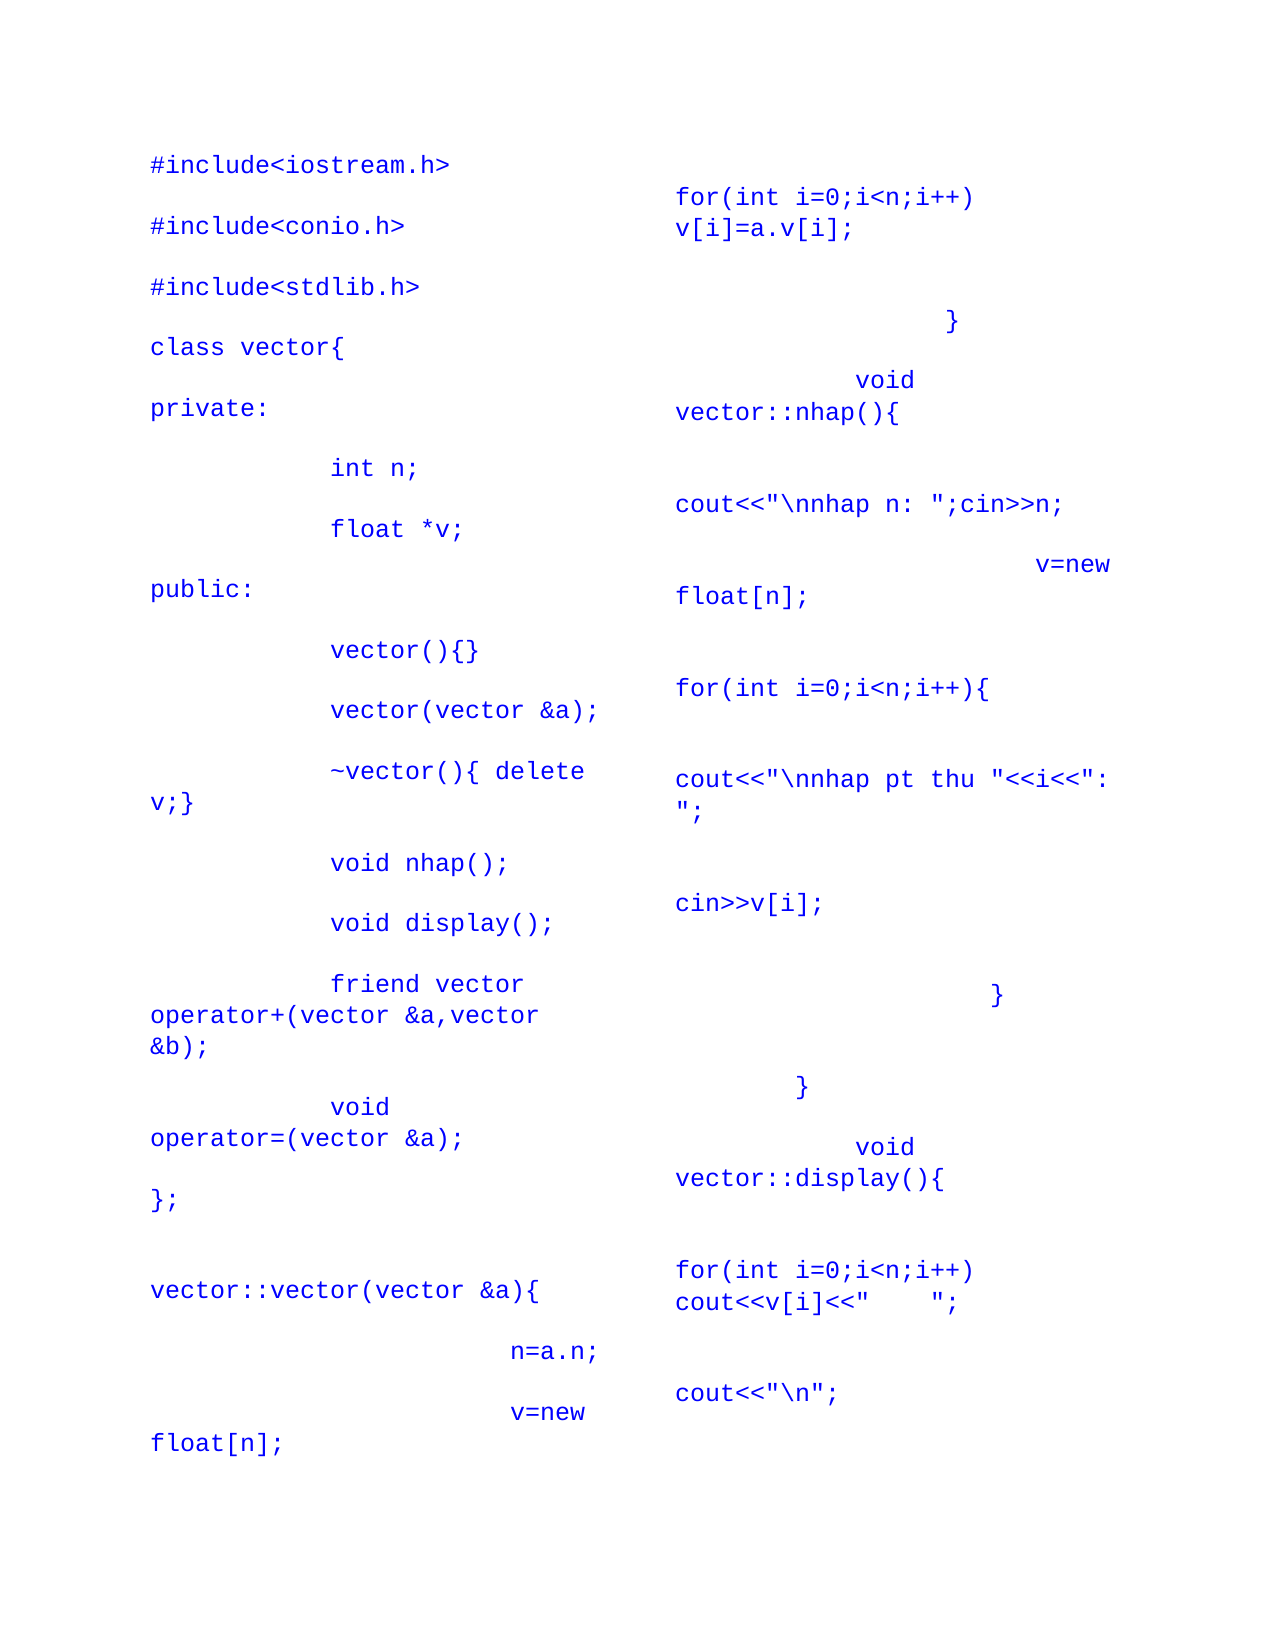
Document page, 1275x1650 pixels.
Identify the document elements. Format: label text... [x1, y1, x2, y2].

text vector(vector &a); [150, 695, 600, 726]
text public: [150, 574, 600, 605]
text friend vector operator+(vector &a,vector &b); [150, 968, 600, 1062]
text float *v; [150, 513, 600, 544]
text cout<<"\n"; [675, 1347, 1125, 1409]
text #include<stdlib.h> [150, 271, 600, 302]
text for(int i=0;i<n;i++) v[i]=a.v[i]; [675, 150, 1125, 244]
text for(int i=0;i<n;i++) cout<<v[i]<<" "; [675, 1223, 1125, 1317]
text void vector::display(){ [675, 1131, 1125, 1194]
text } [675, 948, 1125, 1010]
text } [675, 273, 1125, 336]
text #include<iostream.h> [150, 150, 600, 181]
text class vector{ [150, 332, 600, 363]
text cin>>v[i]; [675, 856, 1125, 918]
text void display(); [150, 908, 600, 939]
text #include<conio.h> [150, 211, 600, 242]
text }; [150, 1183, 600, 1214]
text cout<<"\nnhap pt thu "<<i<<": "; [675, 733, 1125, 827]
text ~vector(){ delete v;} [150, 755, 600, 818]
text void operator=(vector &a); [150, 1091, 600, 1154]
text v=new float[n]; [675, 549, 1125, 612]
text } [675, 1039, 1125, 1102]
text void nhap(); [150, 847, 600, 878]
text vector::vector(vector &a){ [150, 1244, 600, 1306]
text n=a.n; [150, 1336, 600, 1367]
text vector(){} [150, 634, 600, 666]
text for(int i=0;i<n;i++){ [675, 641, 1125, 703]
text cout<<"\nnhap n: ";cin>>n; [675, 457, 1125, 520]
text void vector::nhap(){ [675, 365, 1125, 428]
text v=new float[n]; [150, 1396, 600, 1459]
text int n; [150, 453, 600, 484]
text private: [150, 392, 600, 423]
